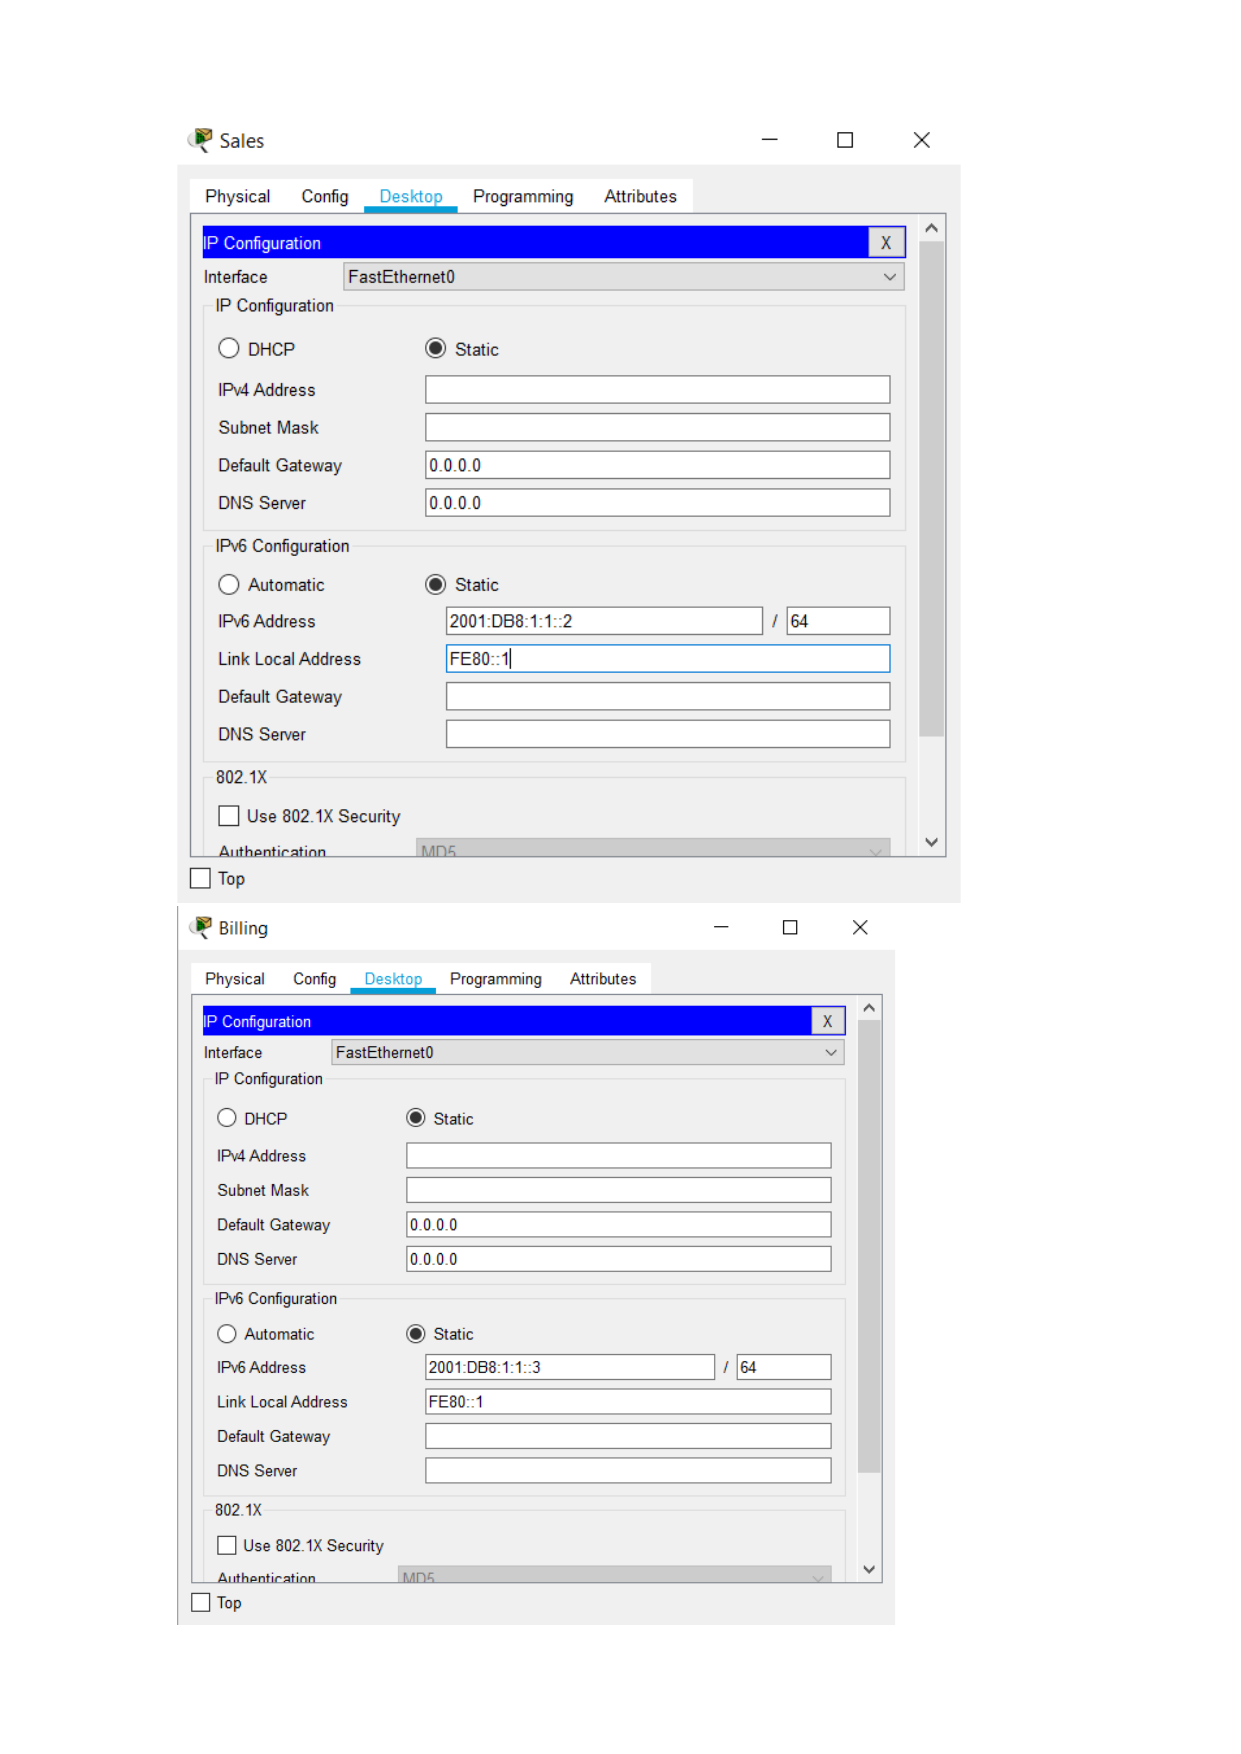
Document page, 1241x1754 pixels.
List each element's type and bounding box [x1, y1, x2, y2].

picture [177, 118, 961, 903]
picture [177, 906, 896, 1625]
